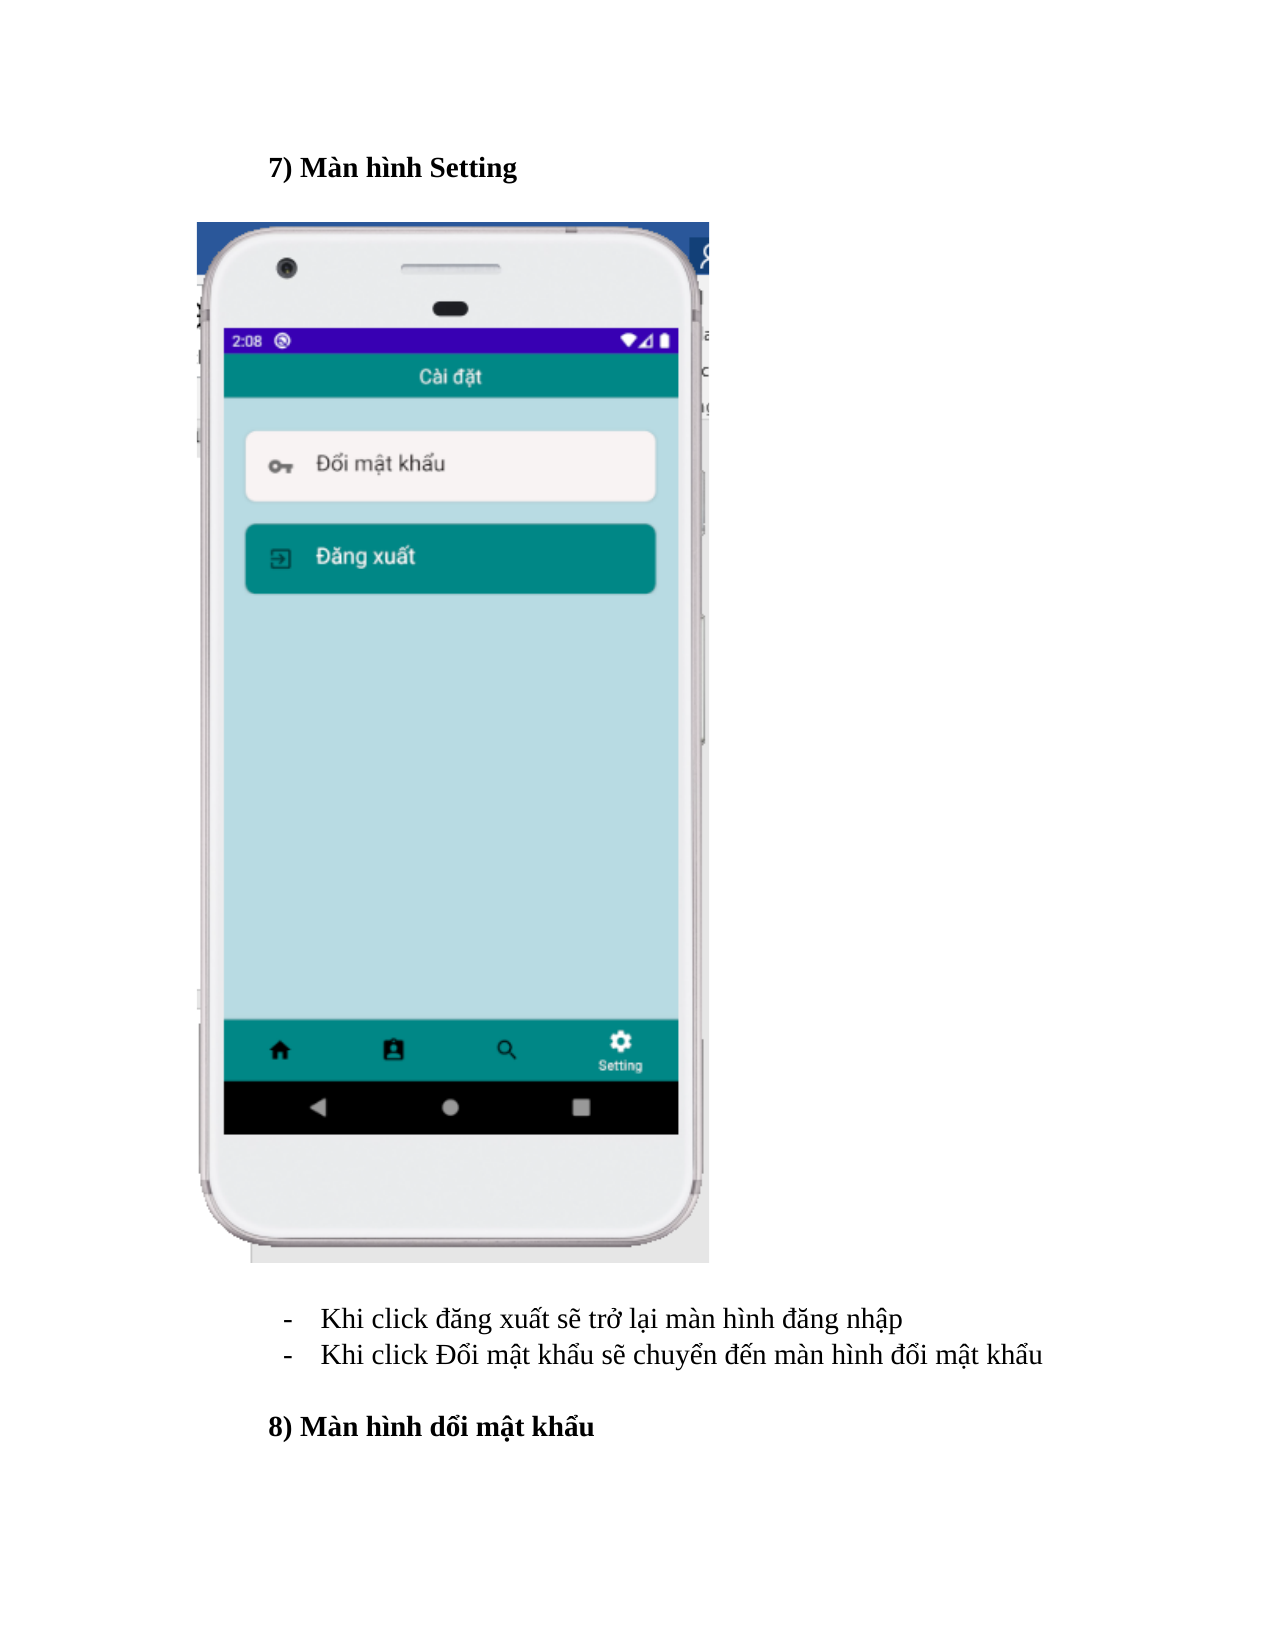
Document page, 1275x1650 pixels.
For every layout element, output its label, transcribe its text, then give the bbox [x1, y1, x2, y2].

picture [196, 222, 710, 1263]
list Màn hình dổi mật khẩu [194, 1409, 1125, 1443]
list Khi click Đổi mật khẩu sẽ chuyển đến màn hình đổi mật khẩu [283, 1337, 1125, 1371]
list Màn hình Setting [194, 150, 1125, 183]
list Khi click đăng xuất sẽ trở lại màn hình đăng nhập [283, 1301, 1125, 1335]
